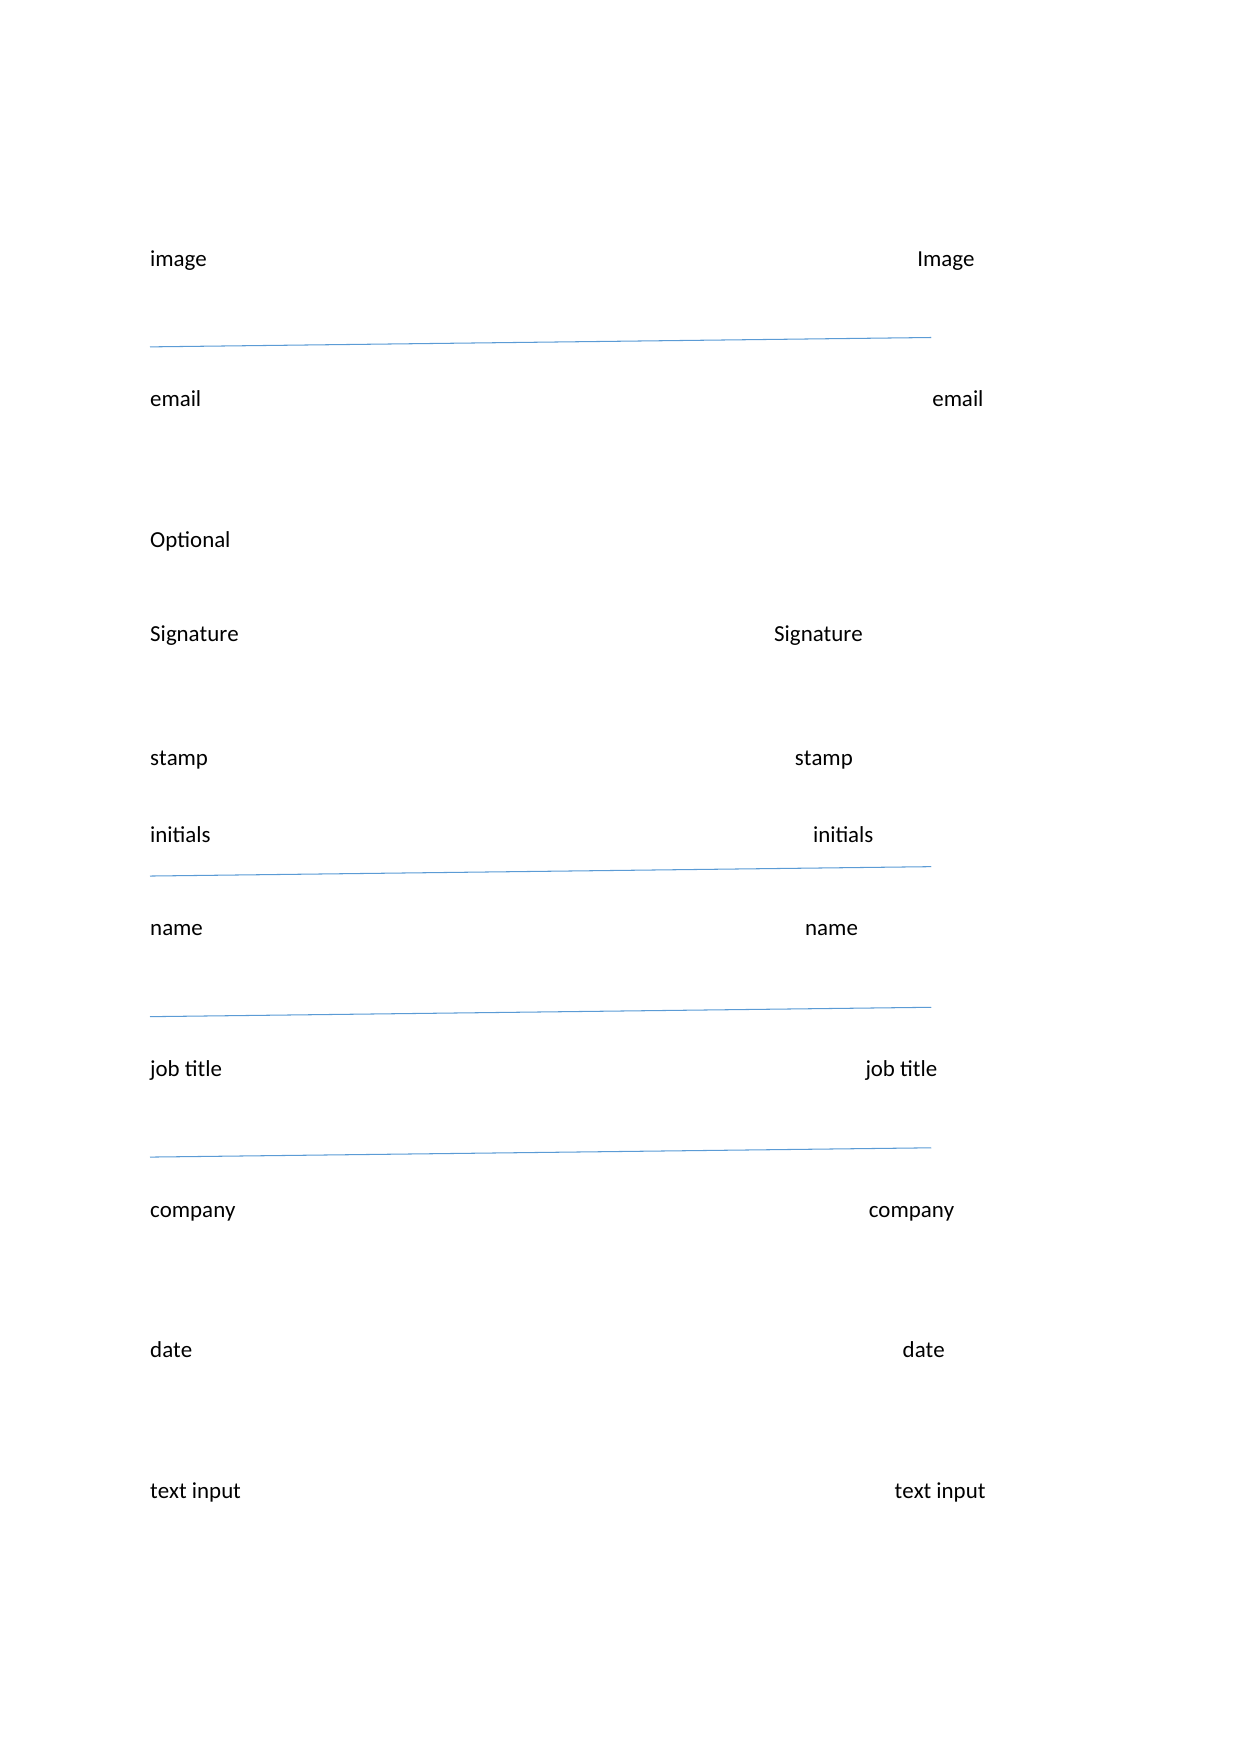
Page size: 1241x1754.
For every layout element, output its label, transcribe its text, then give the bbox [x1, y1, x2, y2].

text Signature Signature [150, 619, 1090, 647]
text text input text input [150, 1476, 1090, 1504]
text stamp stamp [150, 712, 1090, 771]
text date date [150, 1335, 1090, 1363]
text initials initials [150, 789, 1090, 848]
text job title job title [150, 1054, 1090, 1082]
text email email [150, 384, 1090, 412]
text company company [150, 1195, 1090, 1223]
text name name [150, 913, 1090, 942]
text image Image [150, 244, 1090, 272]
text Optional [150, 525, 1090, 553]
